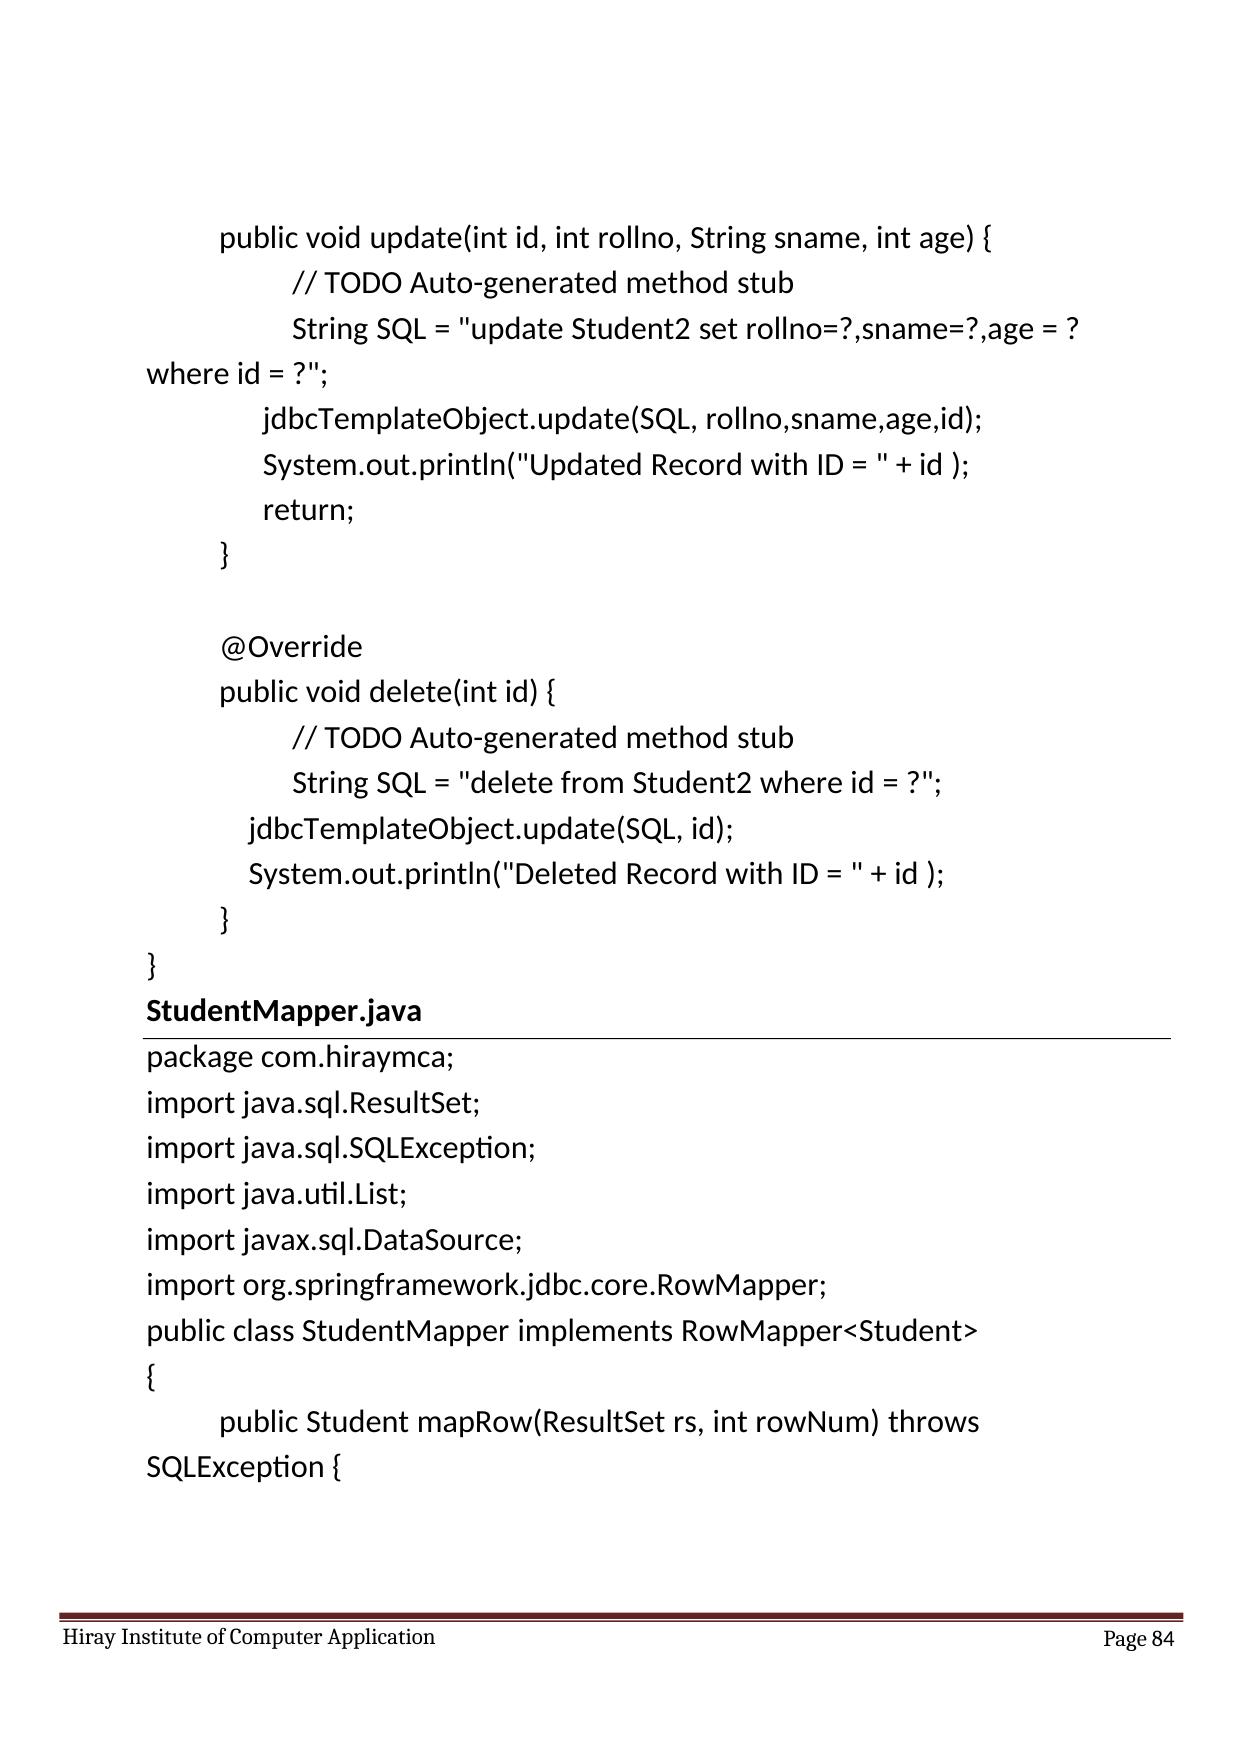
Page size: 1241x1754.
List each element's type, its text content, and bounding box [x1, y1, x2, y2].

text import org.springframework.jdbc.core.RowMapper; [146, 1264, 1194, 1303]
text // TODO Auto-generated method stub [292, 717, 1194, 756]
text String SQL = "update Student2 set rollno=?,sname=?,age = ? where id = ?"; [146, 308, 1081, 392]
text public class StudentMapper implements RowMapper<Student> [146, 1310, 1194, 1349]
text { [146, 1356, 1194, 1395]
text StudentMapper.java package com.hiraymca; import java.sql.ResultSet; import java.sql.SQLException; import java.util.List; [146, 990, 537, 1213]
text jdbcTemplateObject.update(SQL, rollno,sname,age,id); System.out.println("Updated Record with ID = " + id ); return; [263, 398, 985, 528]
text public void delete(int id) { [219, 671, 1194, 711]
text } [219, 899, 1194, 939]
text // TODO Auto-generated method stub [292, 262, 1194, 302]
text import javax.sql.DataSource; [146, 1219, 1194, 1258]
text @Override [219, 626, 1194, 665]
text public void update(int id, int rollno, String sname, int age) { [219, 217, 1194, 256]
text } [219, 534, 1194, 574]
text public Student mapRow(ResultSet rs, int rowNum) throws SQLException { [146, 1401, 981, 1486]
text String SQL = "delete from Student2 where id = ?"; jdbcTemplateObject.update(SQL, id); System.out.println("Deleted Record with ID = " + id ); [248, 762, 946, 892]
text } [146, 944, 1194, 984]
